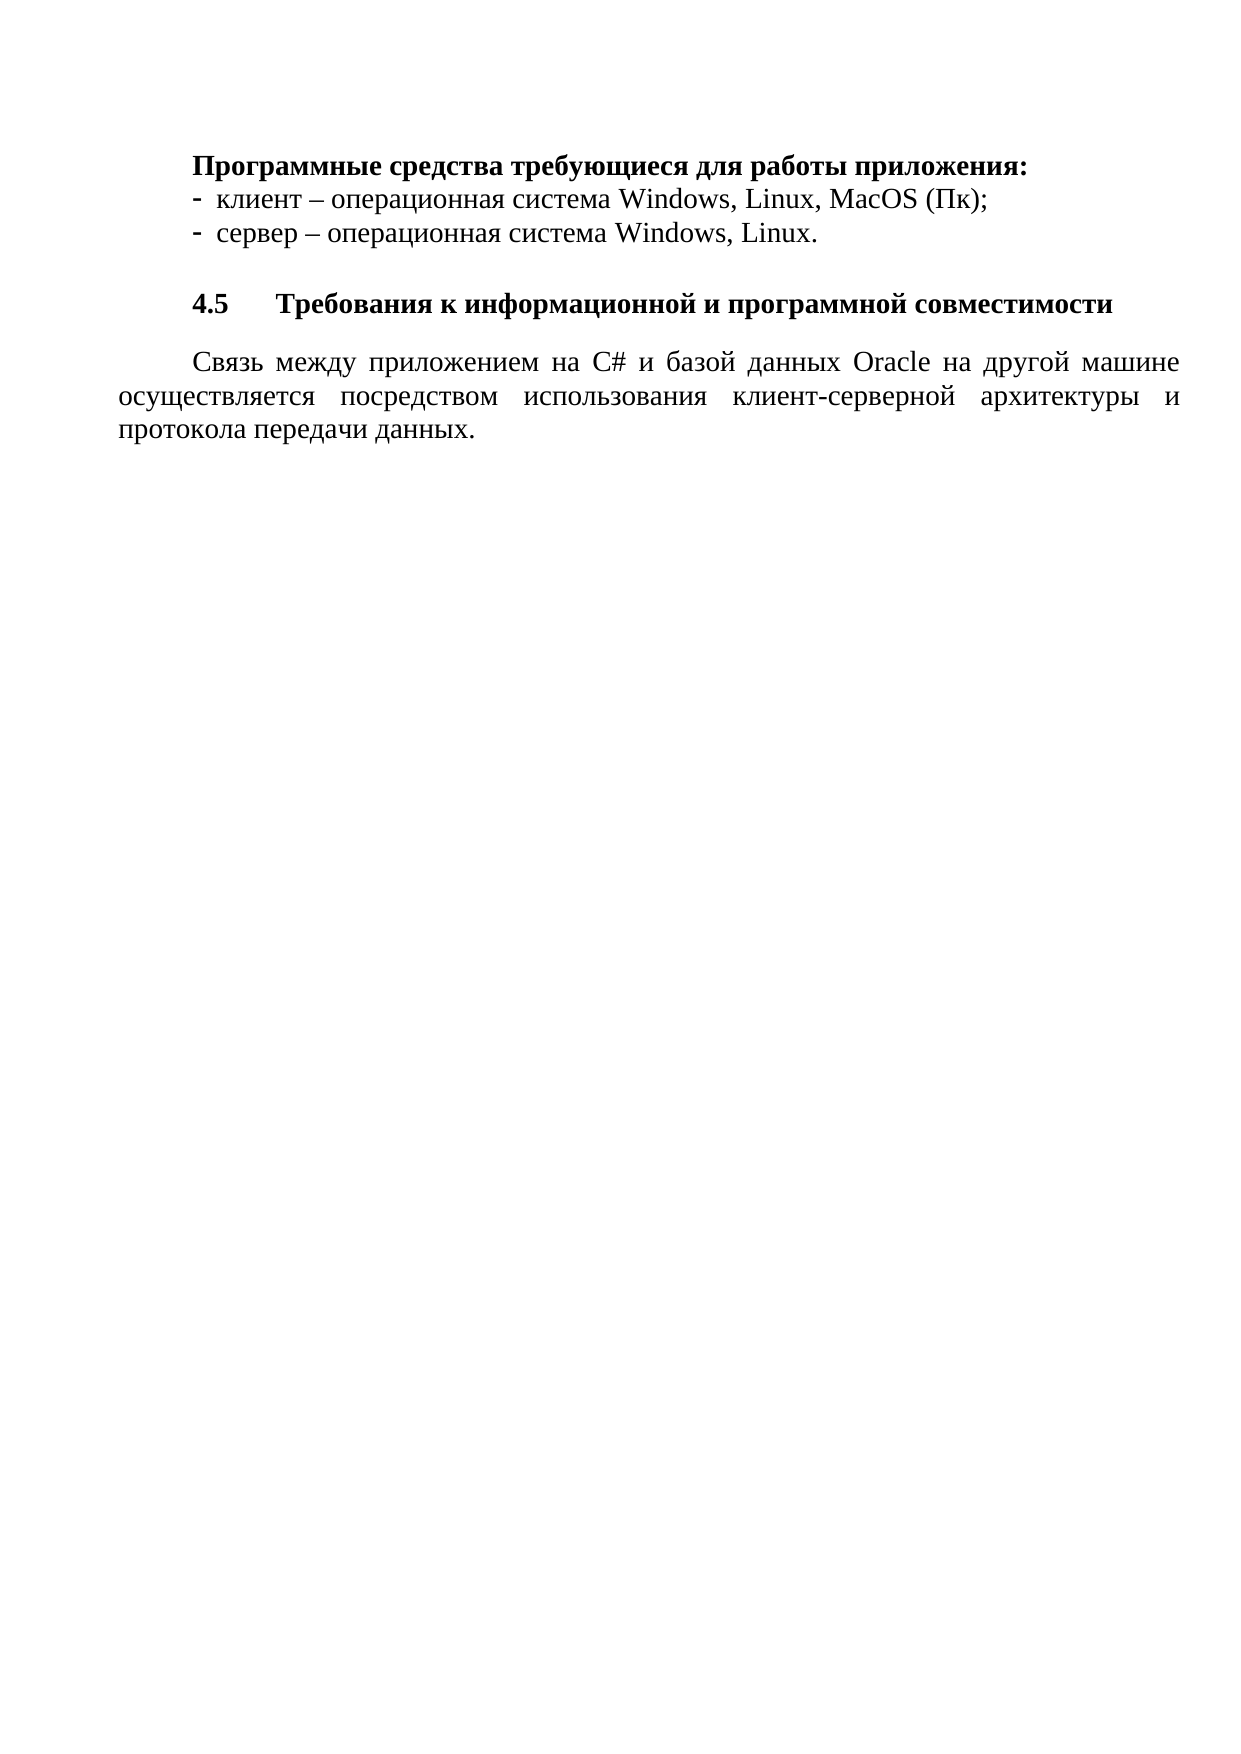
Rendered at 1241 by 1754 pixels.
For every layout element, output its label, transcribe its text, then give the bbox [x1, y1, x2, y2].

list Требования к информационной и программной совместимости [118, 286, 1181, 319]
list сервер – операционная система Windows, Linux. [133, 215, 1181, 248]
list клиент – операционная система Windows, Linux, MacOS (Пк); [133, 181, 1181, 215]
list Программные средства требующиеся для работы приложения: [133, 148, 1181, 181]
text Связь между приложением на C# и базой данных Oracle на другой машине осуществляется посредством использования клиент-серверной архитектуры и протокола передачи данных. [118, 344, 1181, 445]
